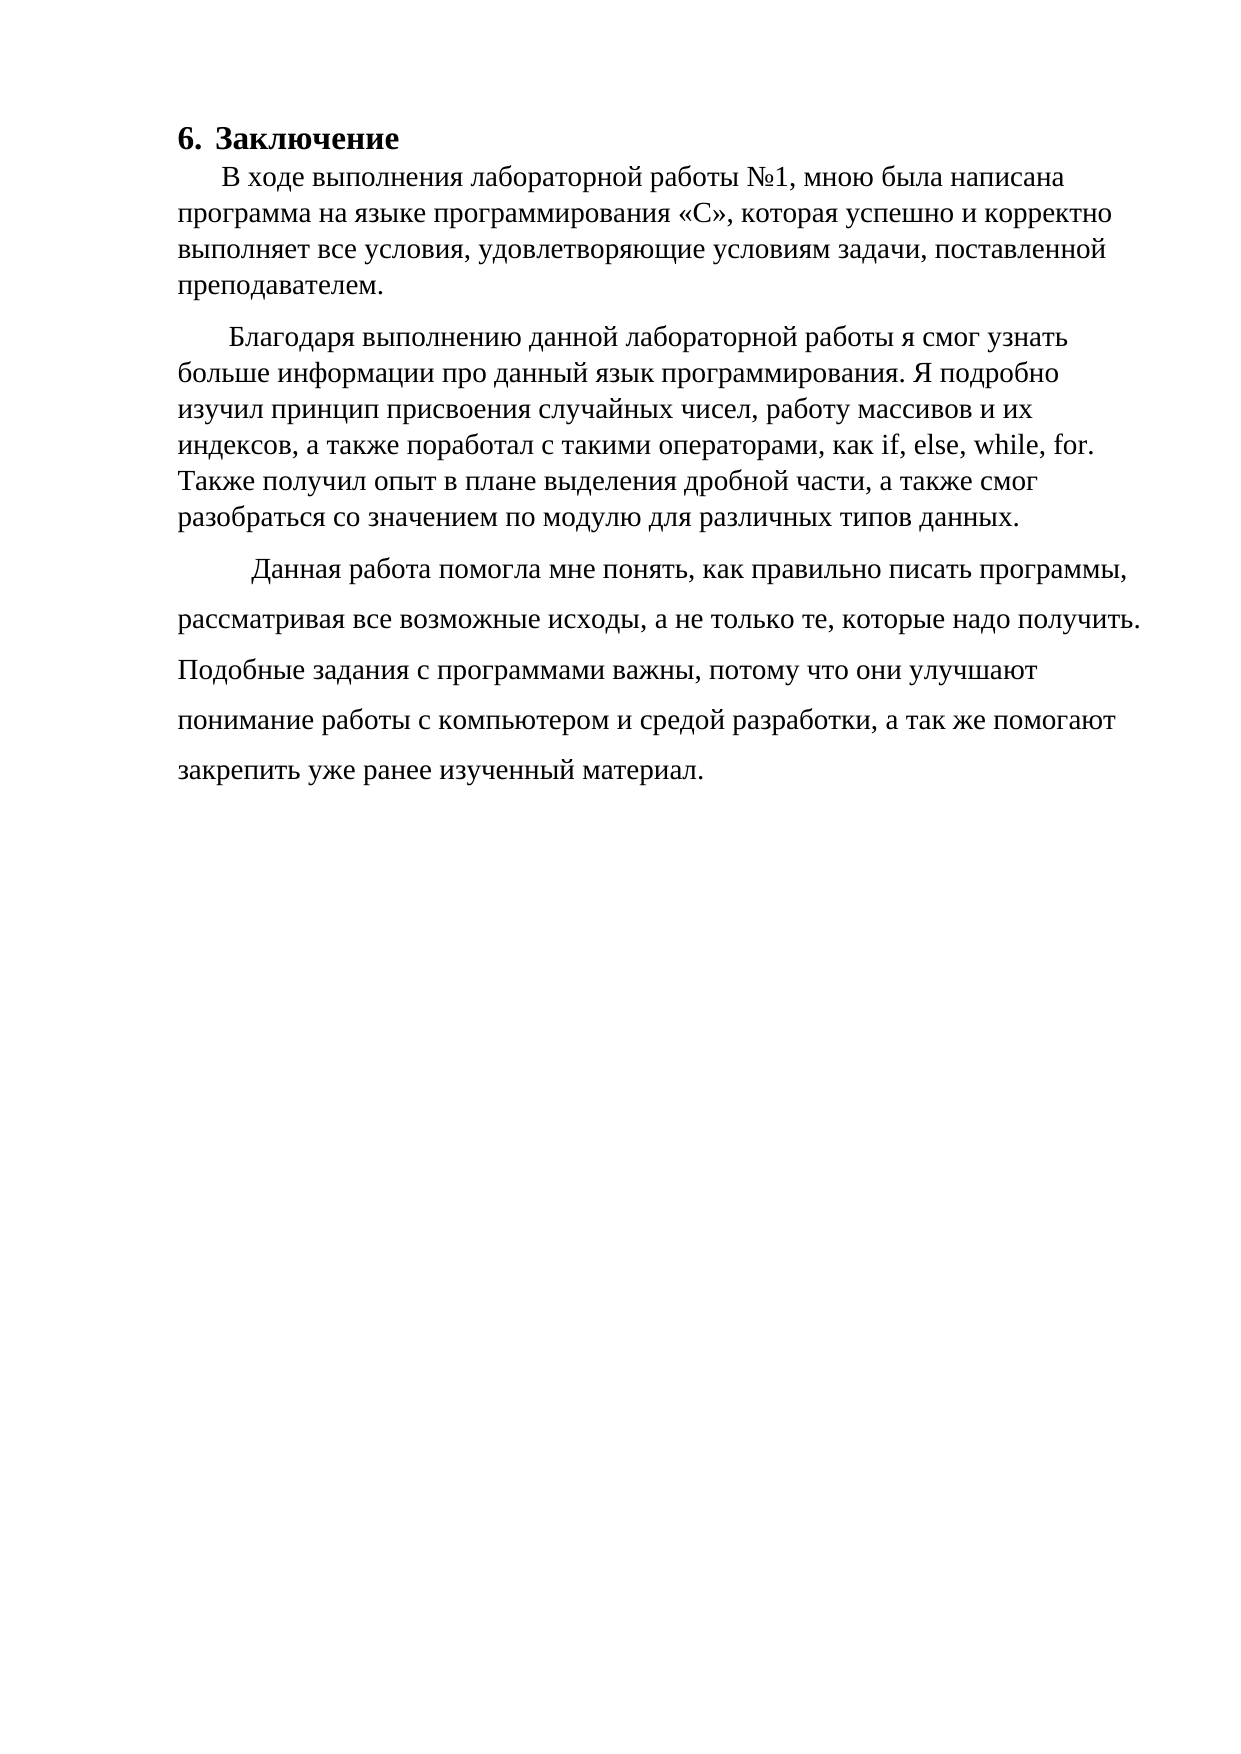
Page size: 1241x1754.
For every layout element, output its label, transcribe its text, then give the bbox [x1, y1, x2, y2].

text В ходе выполнения лабораторной работы №1, мною была написана программа на языке программирования «С», которая успешно и корректно выполняет все условия, удовлетворяющие условиям задачи, поставленной преподавателем. [177, 159, 1152, 301]
text Благодаря выполнению данной лабораторной работы я смог узнать больше информации про данный язык программирования. Я подробно изучил принцип присвоения случайных чисел, работу массивов и их индексов, а также поработал с такими операторами, как if, else, while, for. Также получил опыт в плане выделения дробной части, а также смог разобраться со значением по модулю для различных типов данных. [177, 319, 1152, 532]
text Данная работа помогла мне понять, как правильно писать программы, рассматривая все возможные исходы, а не только те, которые надо получить. Подобные задания с программами важны, потому что они улучшают понимание работы с компьютером и средой разработки, а так же помогают закрепить уже ранее изученный материал. [177, 551, 1152, 786]
subtitle Заключение [177, 118, 1152, 156]
